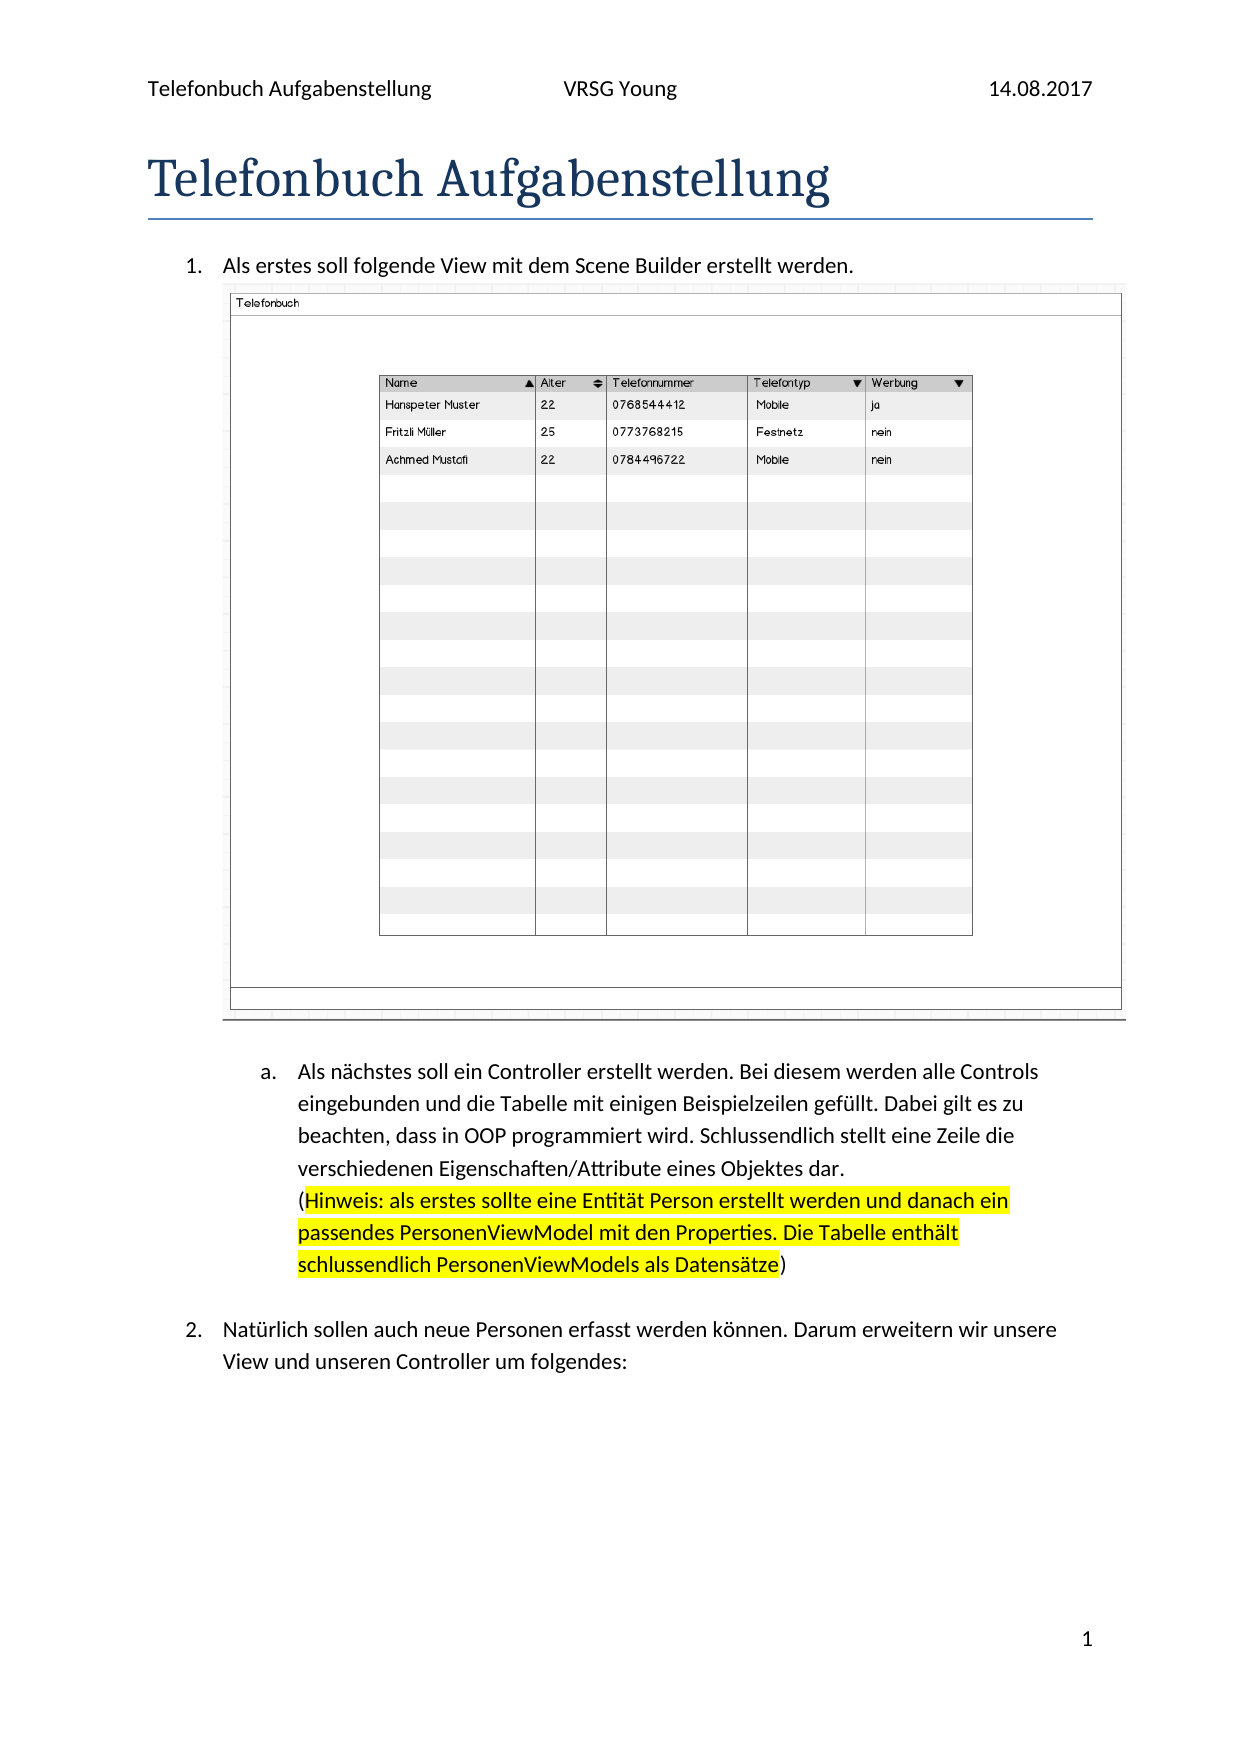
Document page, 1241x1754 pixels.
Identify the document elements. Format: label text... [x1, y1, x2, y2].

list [185, 1315, 1093, 1375]
list verschiedenen Eigenschaften/Attribute eines Objektes dar. [298, 1154, 1093, 1182]
list Als nächstes soll ein Controller erstellt werden. Bei diesem werden alle Controls eingebunden und die Tabelle mit einigen Beispielzeilen gefüllt. Dabei gilt es zu beachten, dass in OOP programmiert wird. Schlussendlich stellt eine Zeile die [260, 1057, 1093, 1149]
title Telefonbuch Aufgabenstellung [148, 148, 1093, 218]
picture [222, 283, 1127, 1021]
list (Hinweis: als erstes sollte eine Entität Person erstellt werden und danach ein passendes PersonenViewModel mit den Properties. Die Tabelle enthält schlussendlich PersonenViewModels als Datensätze) [298, 1186, 1093, 1311]
